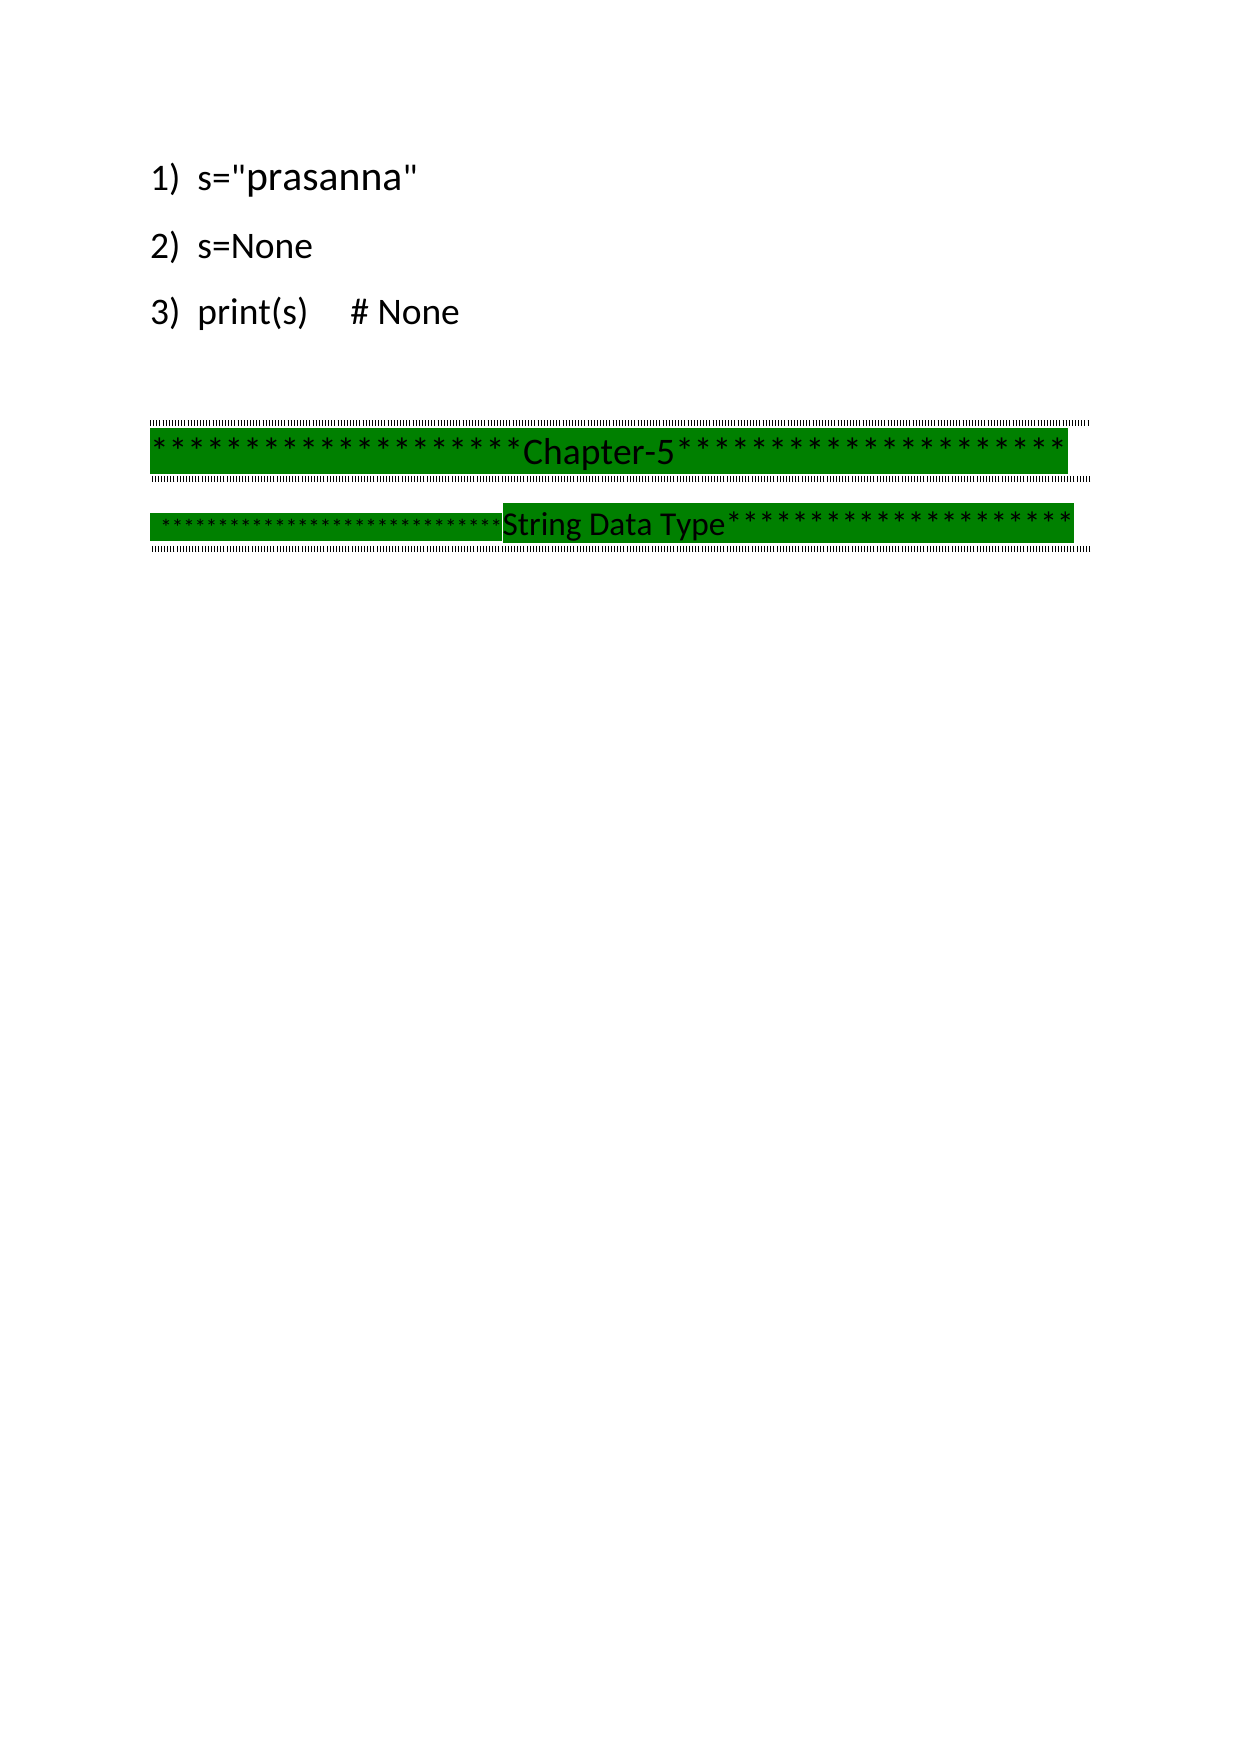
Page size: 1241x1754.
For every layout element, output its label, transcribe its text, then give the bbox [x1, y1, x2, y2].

text ********************Chapter-5********************* [150, 420, 1090, 482]
text 1) s="prasanna" [150, 150, 1090, 201]
text 3) print(s) # None [150, 288, 1090, 333]
text 2) s=None [150, 222, 1090, 267]
text ******************************String Data Type********************* [150, 503, 1090, 552]
